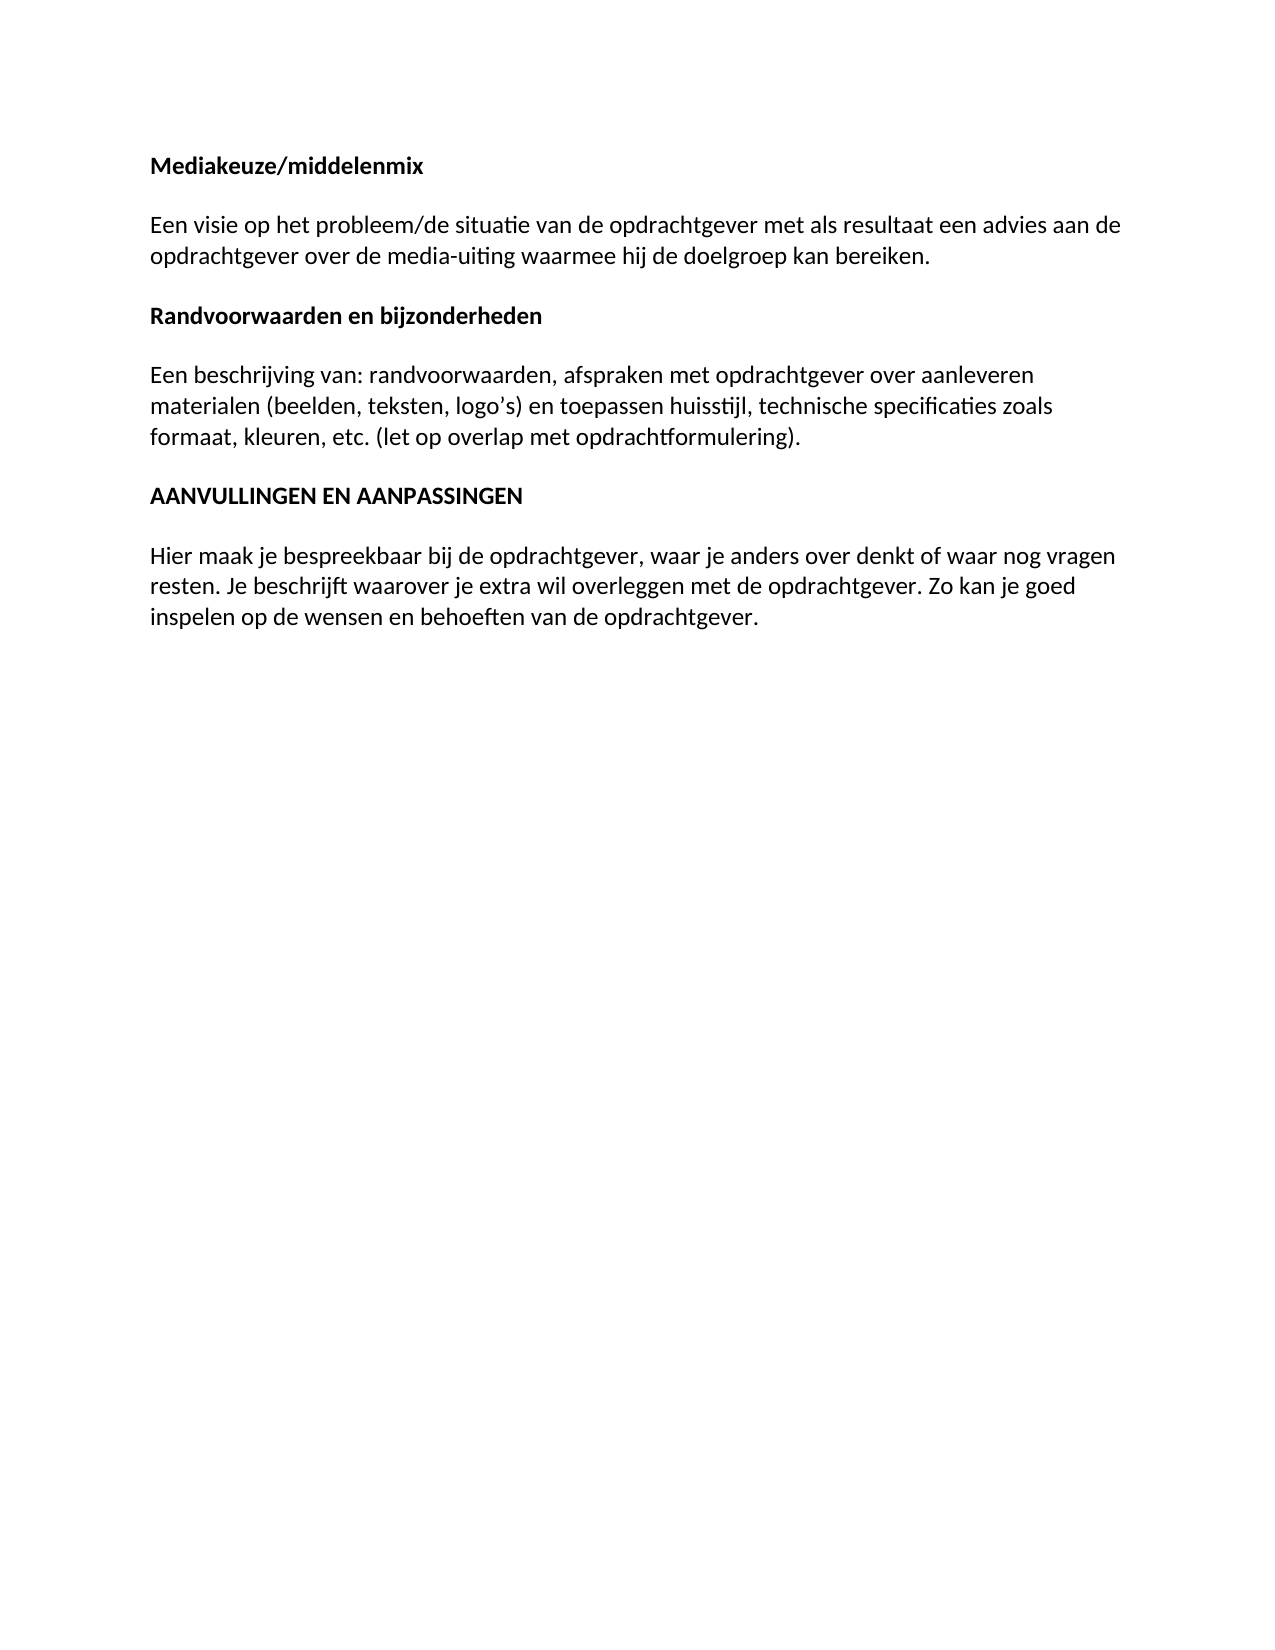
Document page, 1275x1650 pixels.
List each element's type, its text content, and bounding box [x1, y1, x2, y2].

text AANVULLINGEN EN AANPASSINGEN [150, 480, 1125, 511]
text Een visie op het probleem/de situatie van de opdrachtgever met als resultaat een advies aan de opdrachtgever over de media-uiting waarmee hij de doelgroep kan bereiken. [150, 210, 1125, 271]
text Randvoorwaarden en bijzonderheden [150, 300, 1125, 330]
text Een beschrijving van: randvoorwaarden, afspraken met opdrachtgever over aanleveren materialen (beelden, teksten, logo’s) en toepassen huisstijl, technische specificaties zoals formaat, kleuren, etc. (let op overlap met opdrachtformulering). [150, 359, 1125, 451]
text Mediakeuze/middelenmix [150, 150, 1125, 181]
text Hier maak je bespreekbaar bij de opdrachtgever, waar je anders over denkt of waar nog vragen resten. Je beschrijft waarover je extra wil overleggen met de opdrachtgever. Zo kan je goed inspelen op de wensen en behoeften van de opdrachtgever. [150, 540, 1125, 632]
